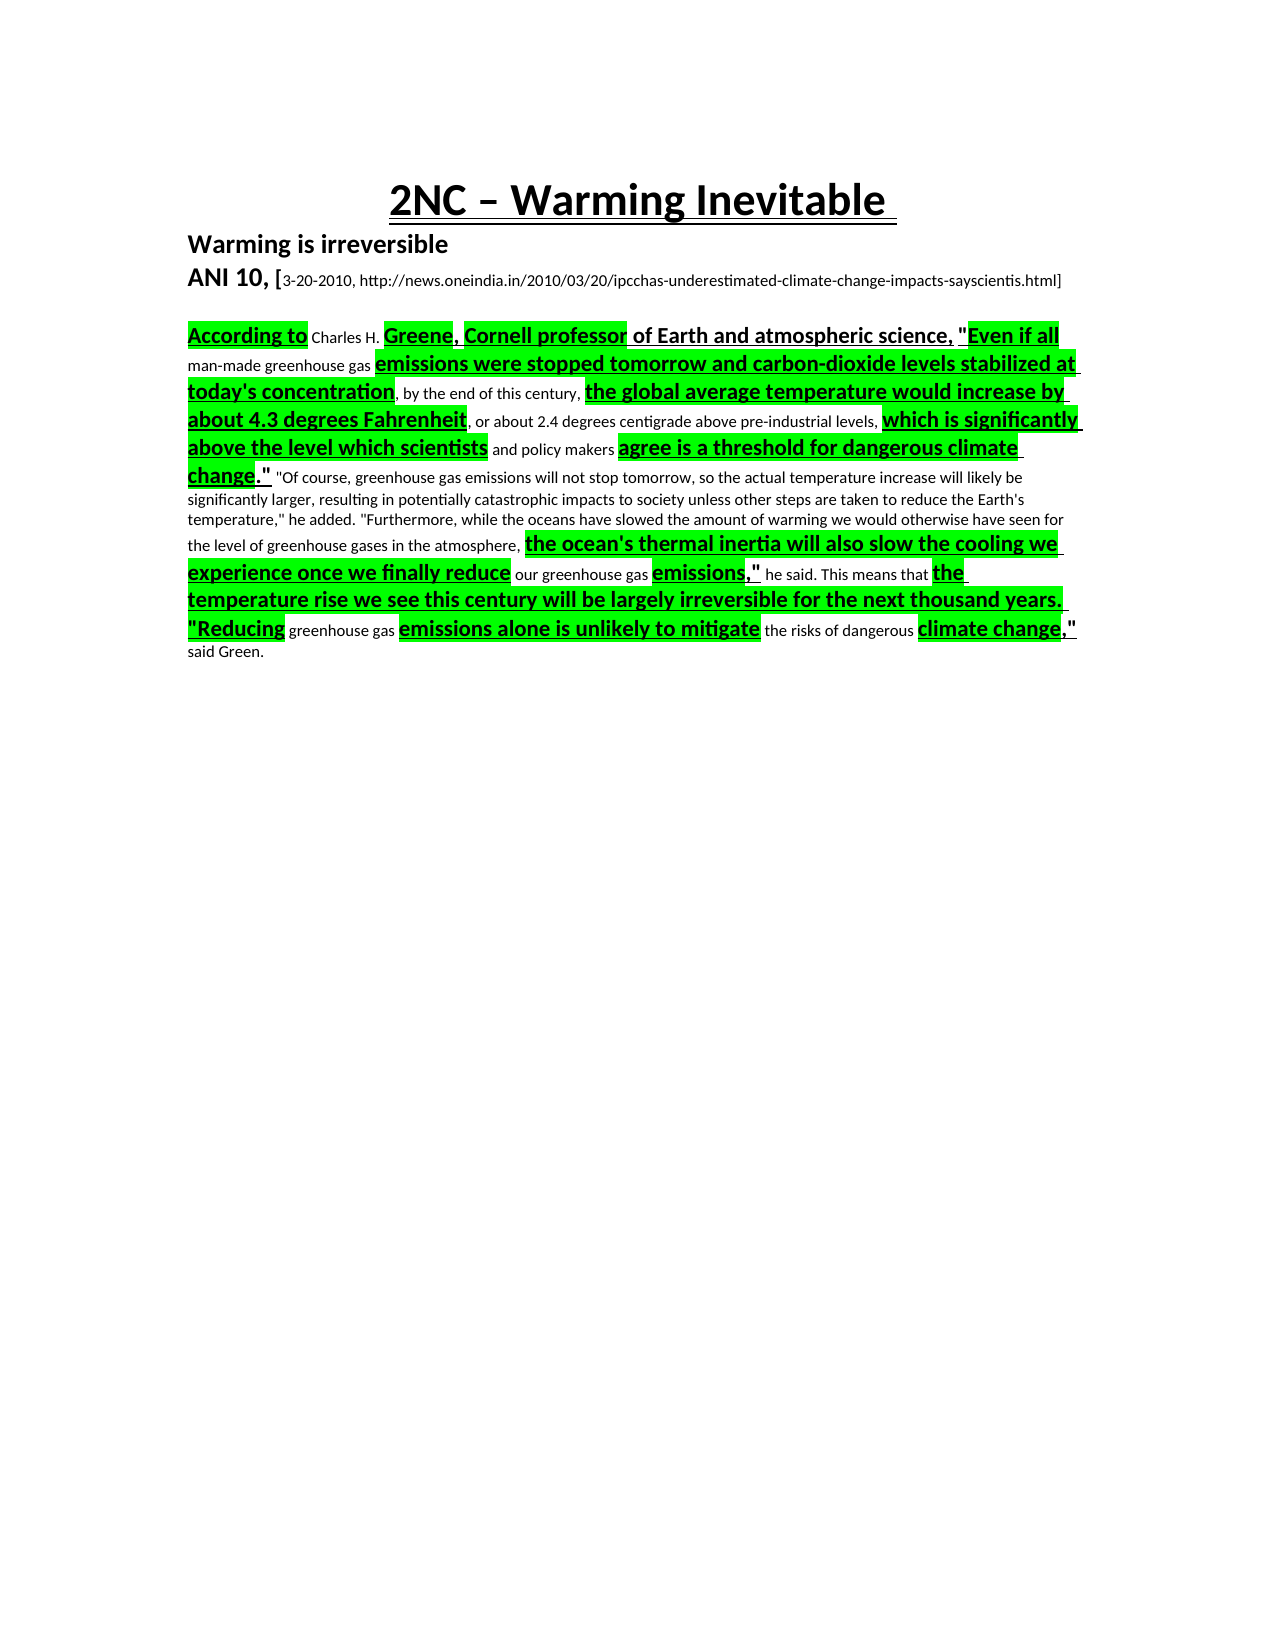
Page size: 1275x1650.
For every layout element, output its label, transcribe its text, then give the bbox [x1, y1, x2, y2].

text According to Charles H. Greene, Cornell professor of Earth and atmospheric science, "Even if all man-made greenhouse gas emissions were stopped tomorrow and carbon-dioxide levels stabilized at today's concentration, by the end of this century, the global average temperature would increase by about 4.3 degrees Fahrenheit, or about 2.4 degrees centigrade above pre-industrial levels, which is significantly above the level which scientists and policy makers agree is a threshold for dangerous climate change." "Of course, greenhouse gas emissions will not stop tomorrow, so the actual temperature increase will likely be significantly larger, resulting in potentially catastrophic impacts to society unless other steps are taken to reduce the Earth's temperature," he added. "Furthermore, while the oceans have slowed the amount of warming we would otherwise have seen for the level of greenhouse gases in the atmosphere, the ocean's thermal inertia will also slow the cooling we experience once we finally reduce our greenhouse gas emissions," he said. This means that the temperature rise we see this century will be largely irreversible for the next thousand years. "Reducing greenhouse gas emissions alone is unlikely to mitigate the risks of dangerous climate change," said Green. [187, 321, 1087, 662]
subtitle 2NC – Warming Inevitable [187, 171, 1087, 227]
text Warming is irreversible [187, 227, 1087, 260]
text ANI 10, [3-20-2010, http://news.oneindia.in/2010/03/20/ipcchas-underestimated-climate-change-impacts-sayscientis.html] [187, 260, 1087, 293]
